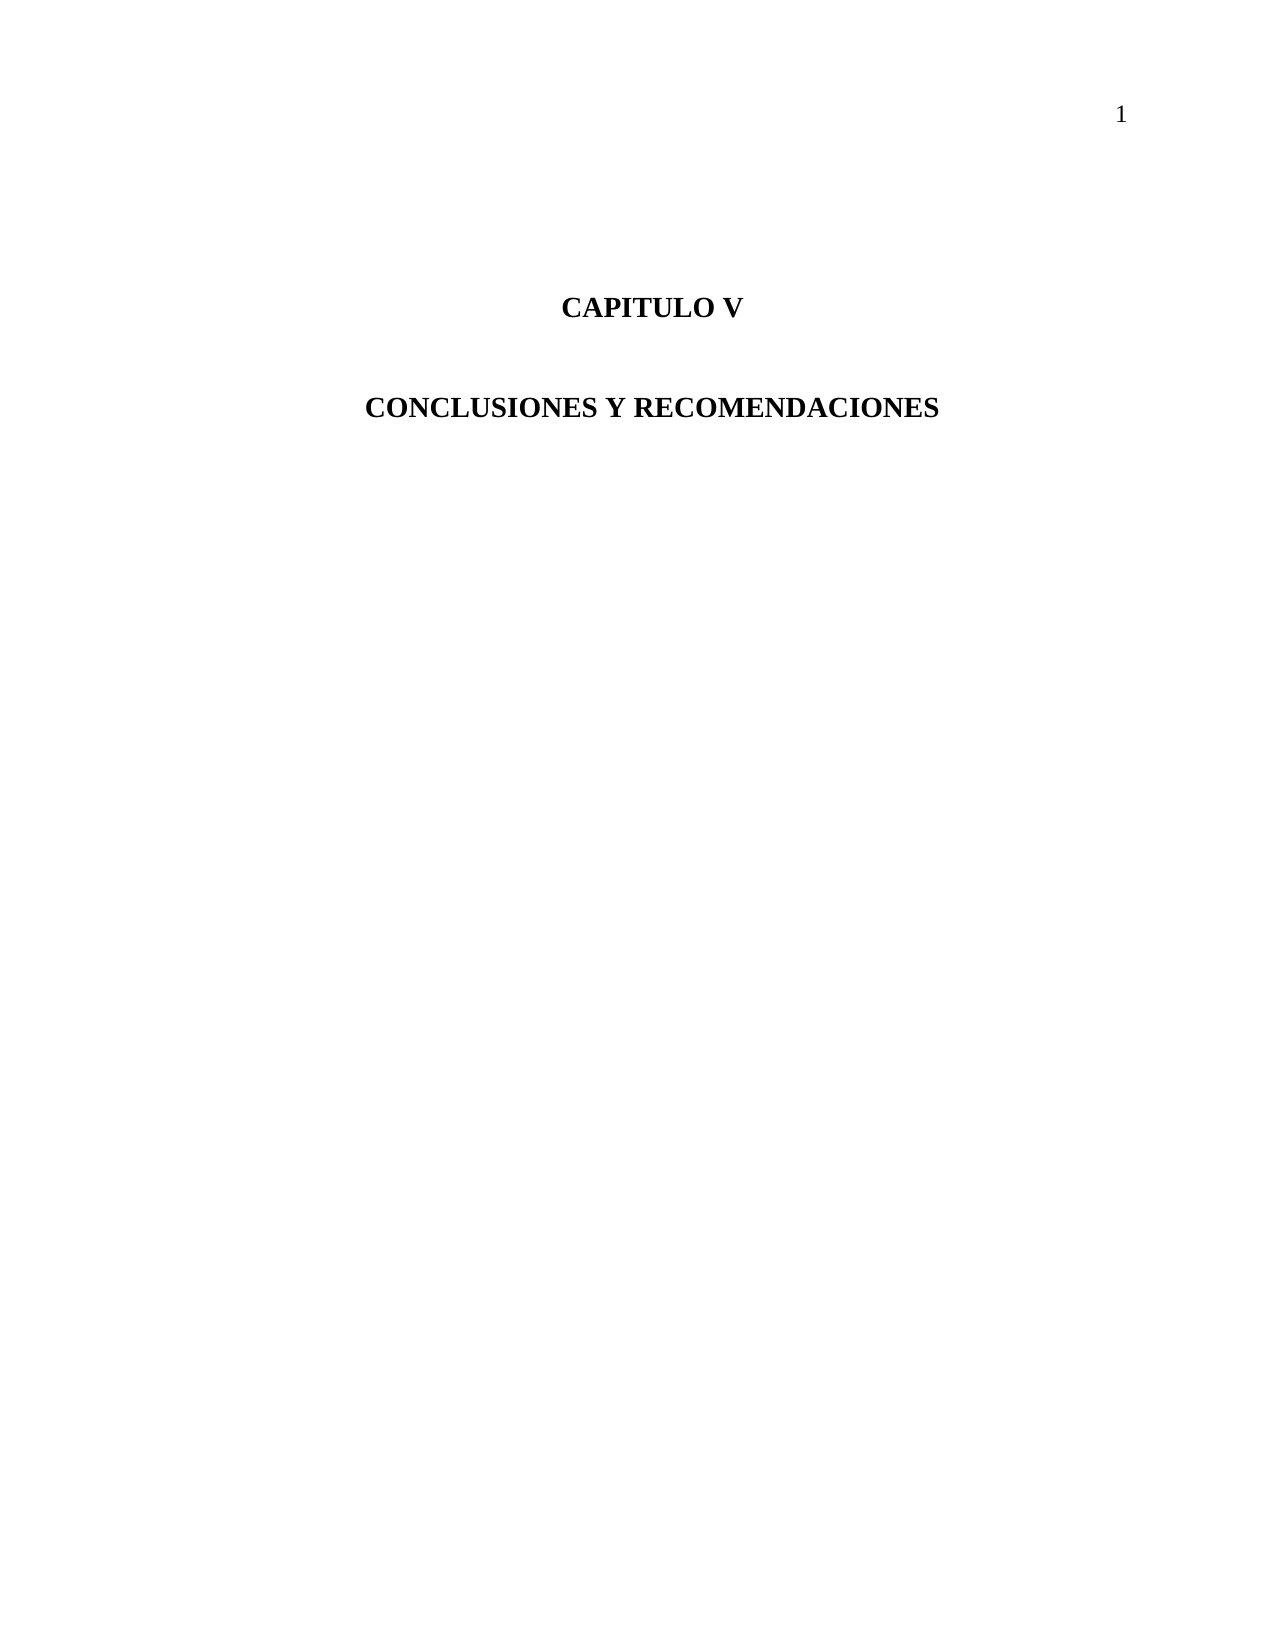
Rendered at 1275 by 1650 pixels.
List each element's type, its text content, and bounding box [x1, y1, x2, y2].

subtitle CAPITULO v Conclusiones y recomendaciones [177, 290, 1127, 424]
